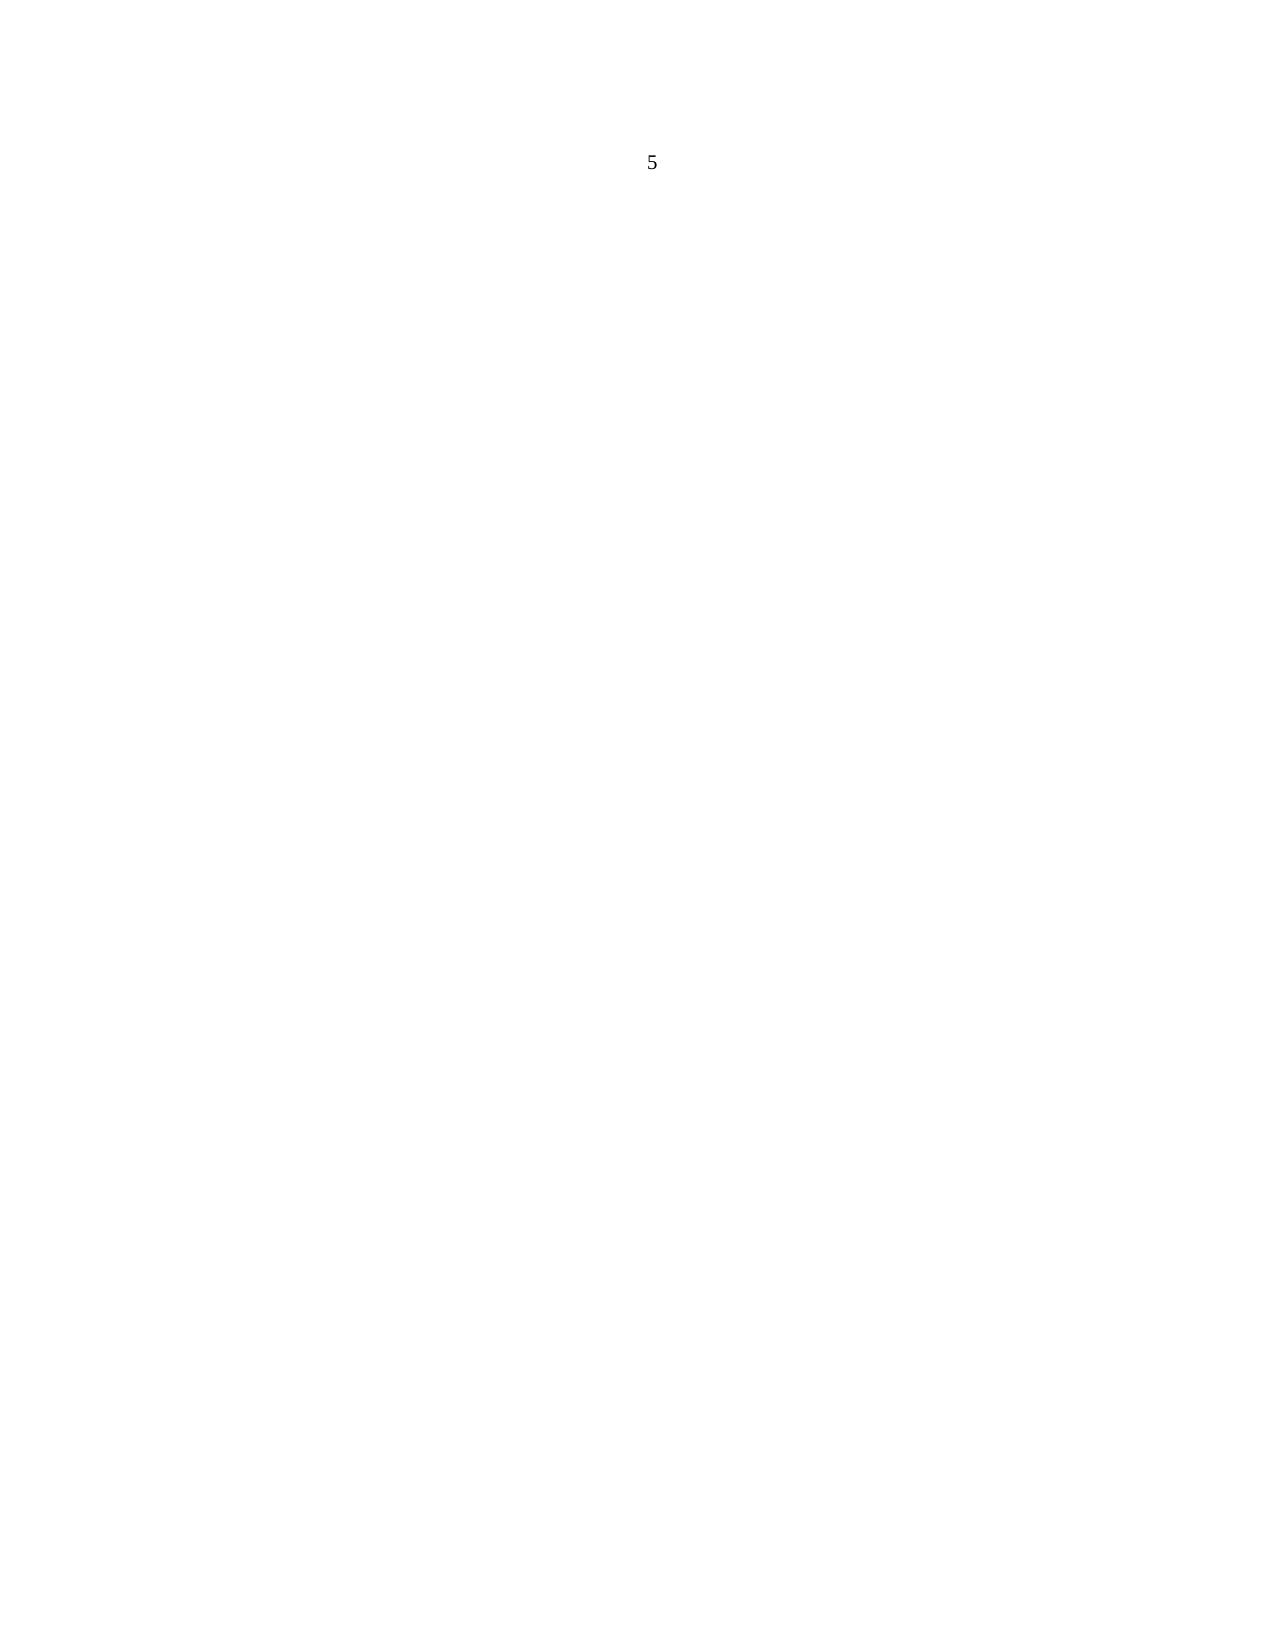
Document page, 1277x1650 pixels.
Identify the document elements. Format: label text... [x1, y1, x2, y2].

text 5 [150, 150, 1154, 174]
